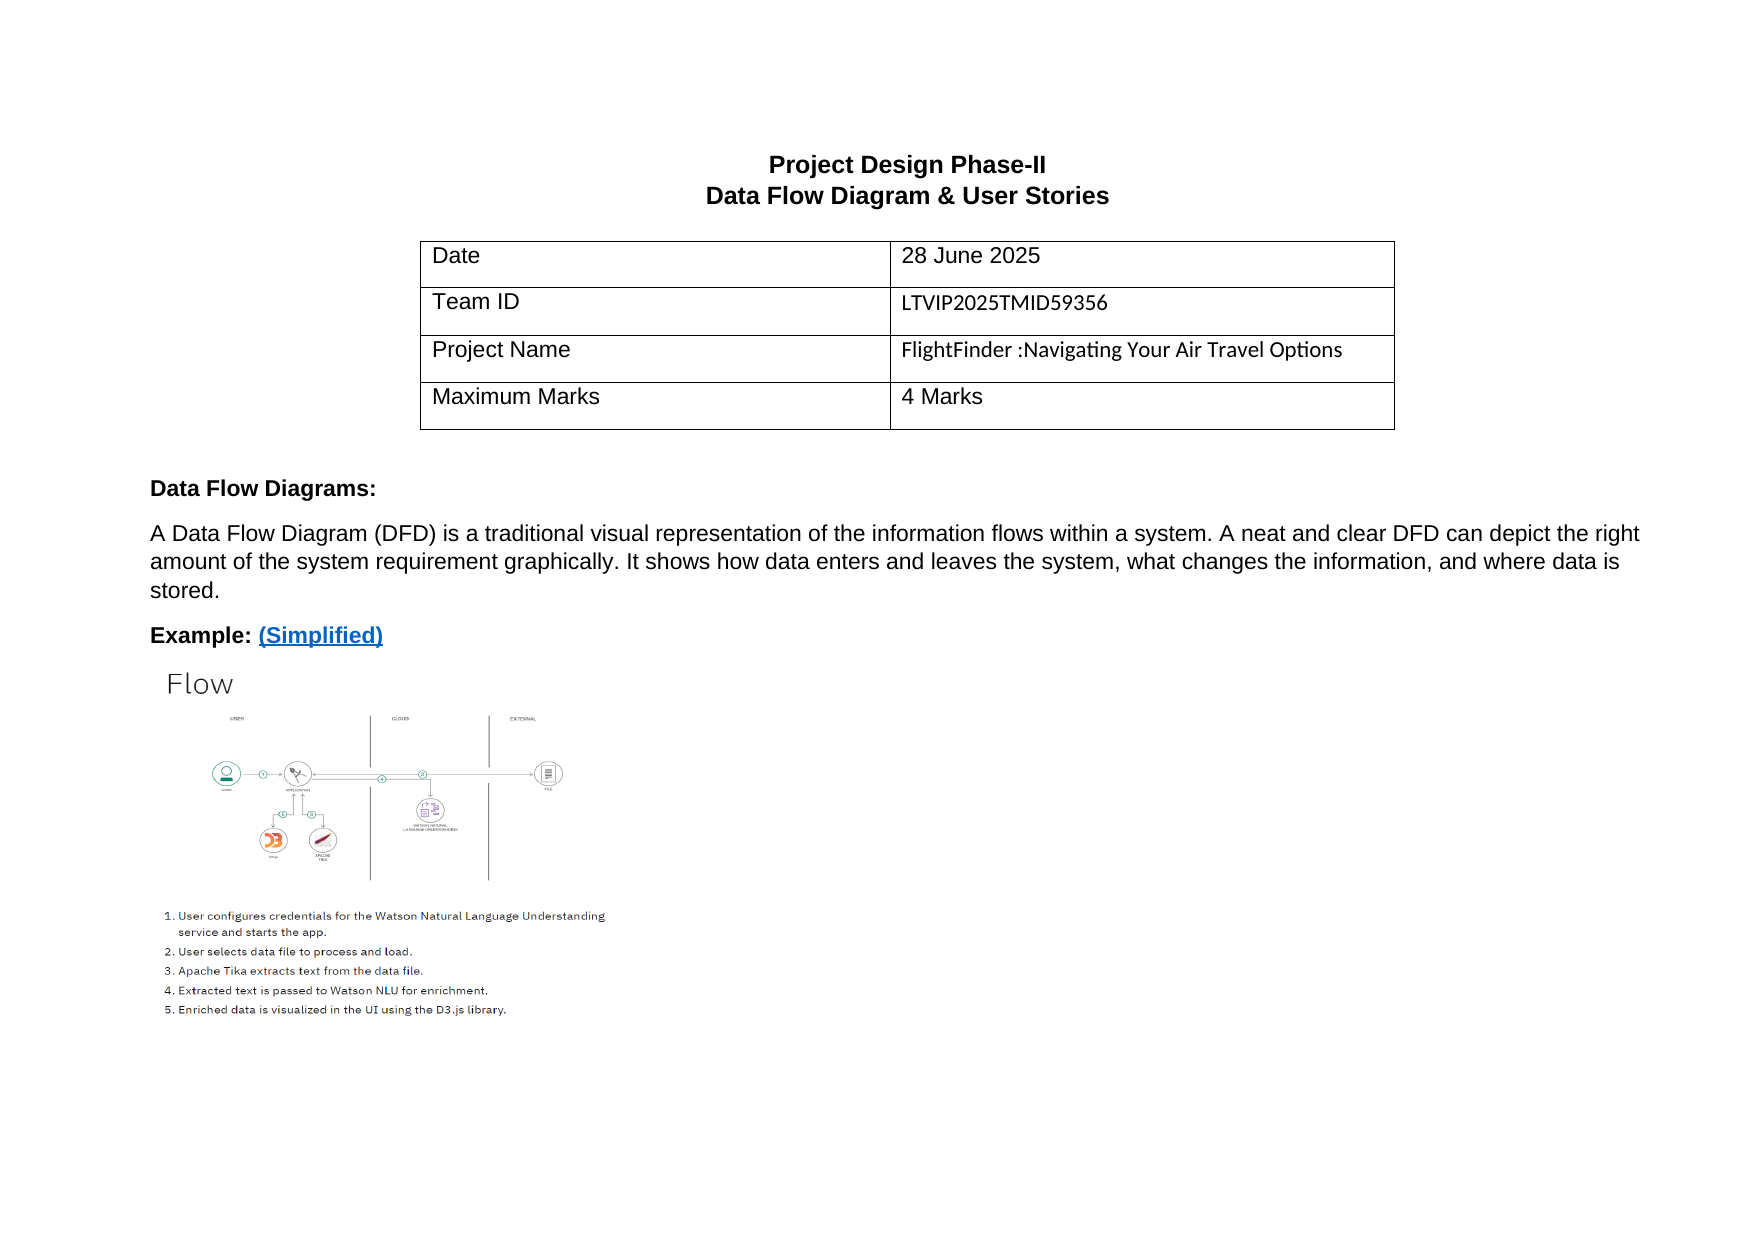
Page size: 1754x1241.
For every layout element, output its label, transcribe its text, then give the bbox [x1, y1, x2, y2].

text Project Design Phase-II [150, 150, 1665, 179]
picture [150, 666, 623, 1024]
table_header Date [421, 242, 890, 287]
table_cell 4 Marks [891, 383, 1394, 428]
table_cell FlightFinder :Navigating Your Air Travel Options [891, 336, 1394, 382]
table_header 28 June 2025 [891, 242, 1394, 287]
table_cell Maximum Marks [421, 383, 890, 428]
text Data Flow Diagram & User Stories [150, 181, 1665, 210]
table_cell Project Name [421, 336, 890, 382]
table_cell LTVIP2025TMID59356 [891, 288, 1394, 334]
text Data Flow Diagrams: [150, 474, 1665, 501]
text A Data Flow Diagram (DFD) is a traditional visual representation of the information flows within a system. A neat and clear DFD can depict the right amount of the system requirement graphically. It shows how data enters and leaves the system, what changes the information, and where data is stored. [150, 520, 1665, 603]
text Example: (Simplified) [150, 622, 1665, 648]
table_cell Team ID [421, 288, 890, 334]
